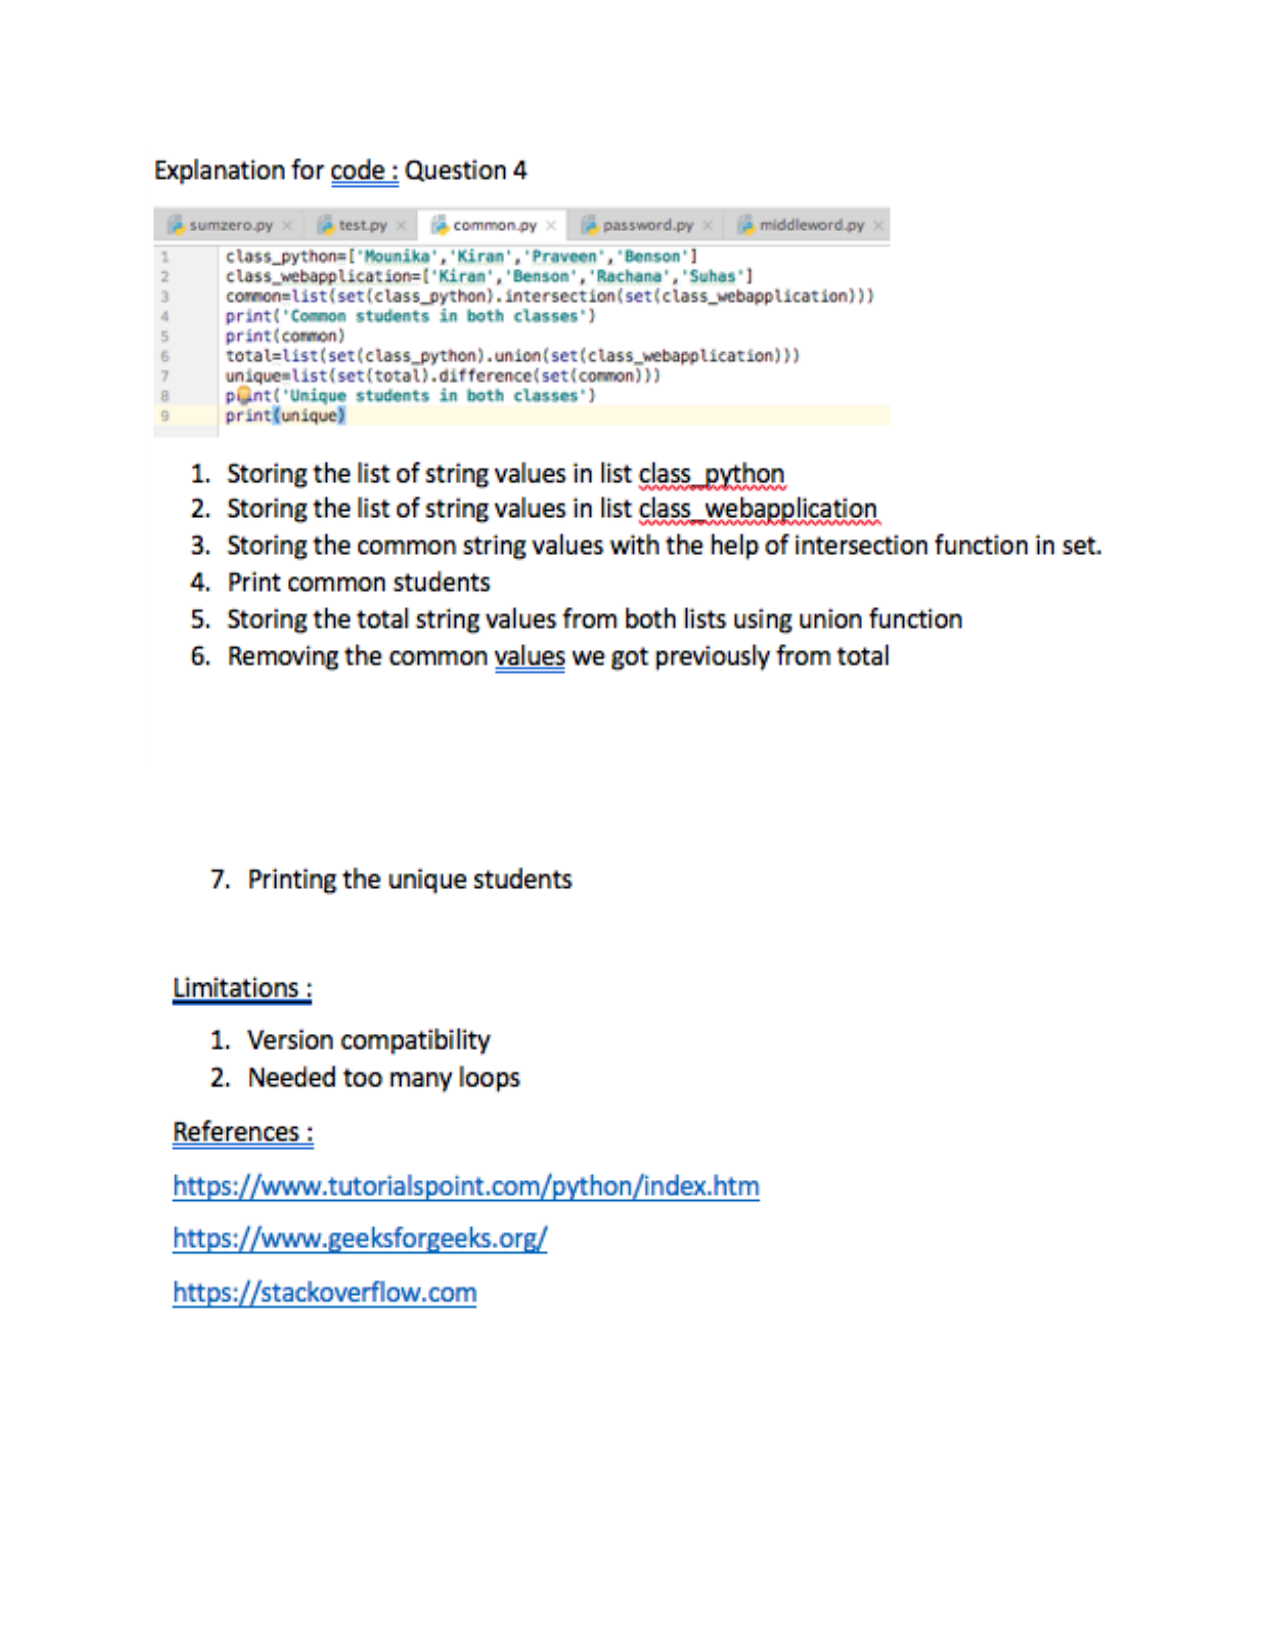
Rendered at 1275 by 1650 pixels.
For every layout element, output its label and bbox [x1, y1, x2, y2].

picture [150, 793, 1123, 1344]
picture [150, 150, 1125, 764]
